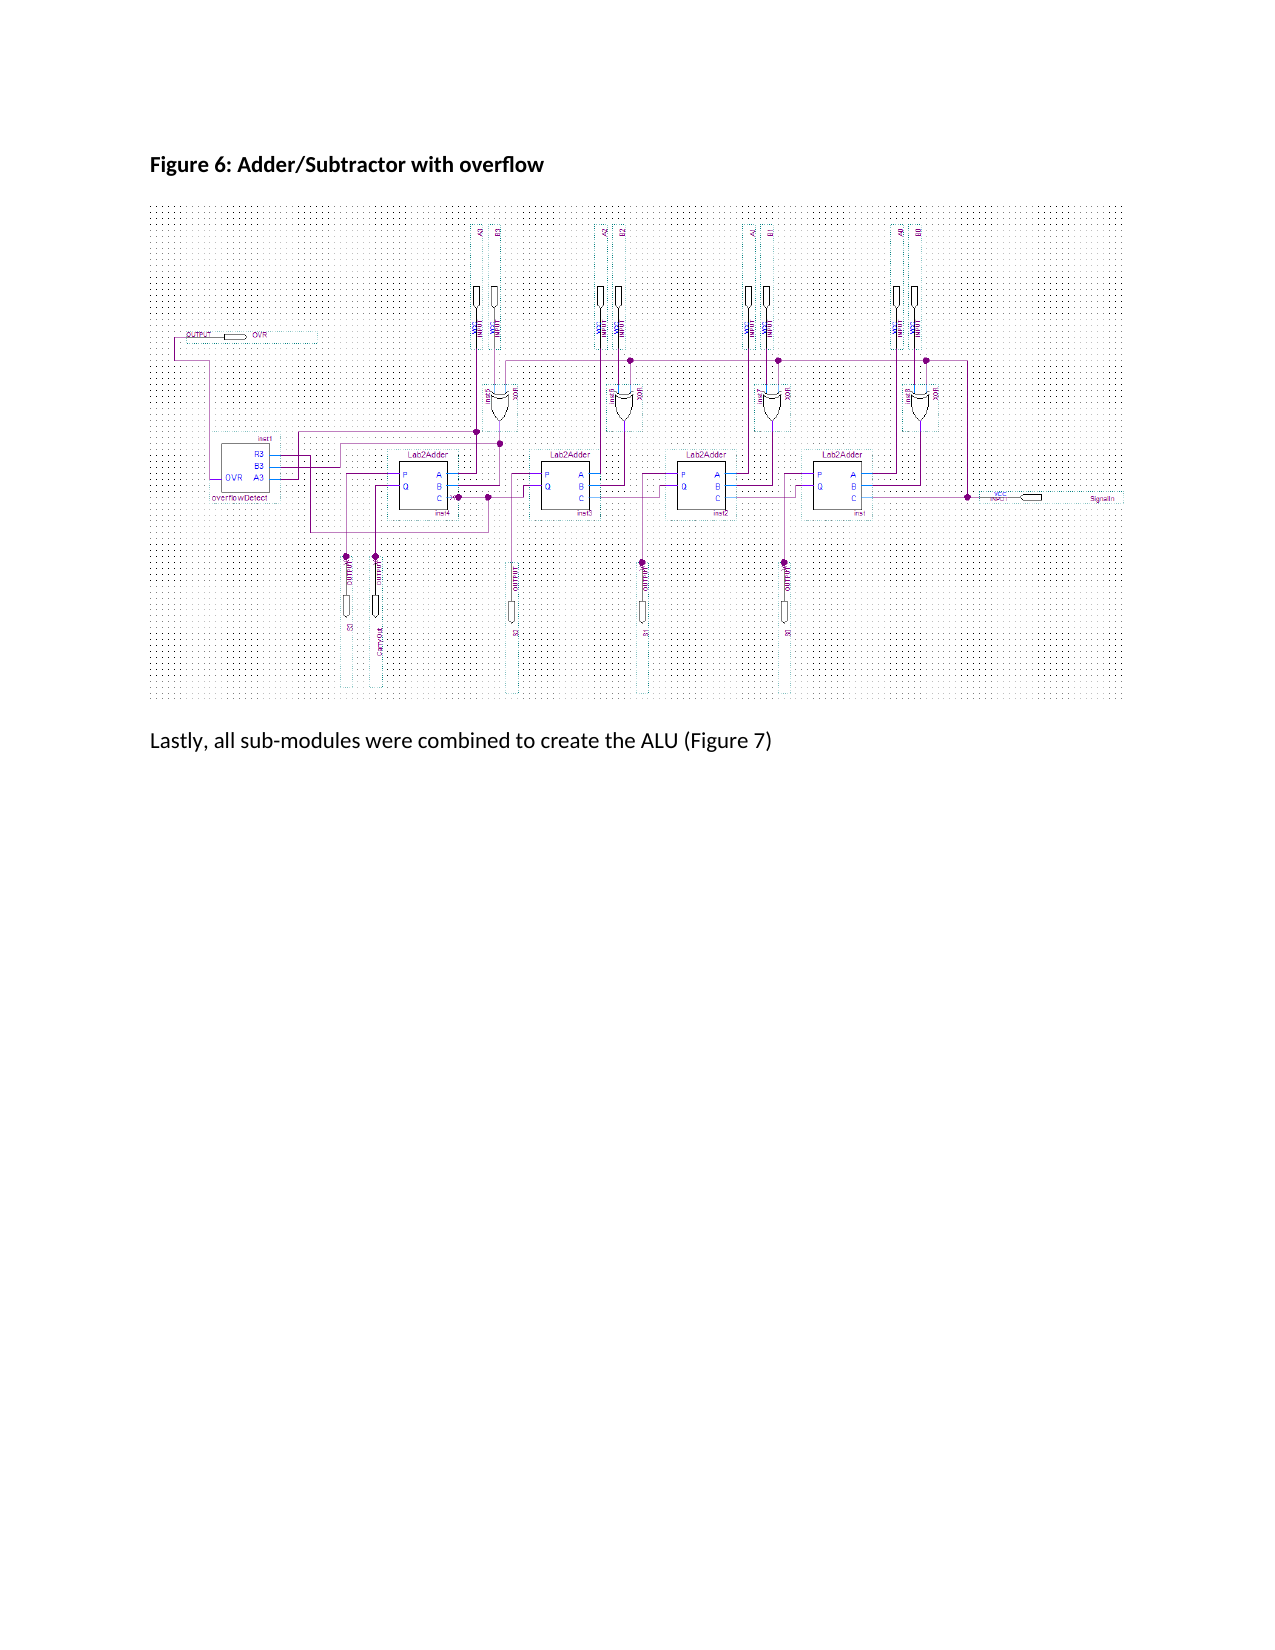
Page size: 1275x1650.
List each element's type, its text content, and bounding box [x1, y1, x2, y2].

picture [150, 206, 1125, 699]
text Figure 6: Adder/Subtractor with overflow [150, 150, 1125, 178]
text Lastly, all sub-modules were combined to create the ALU (Figure 7) [150, 726, 1125, 754]
